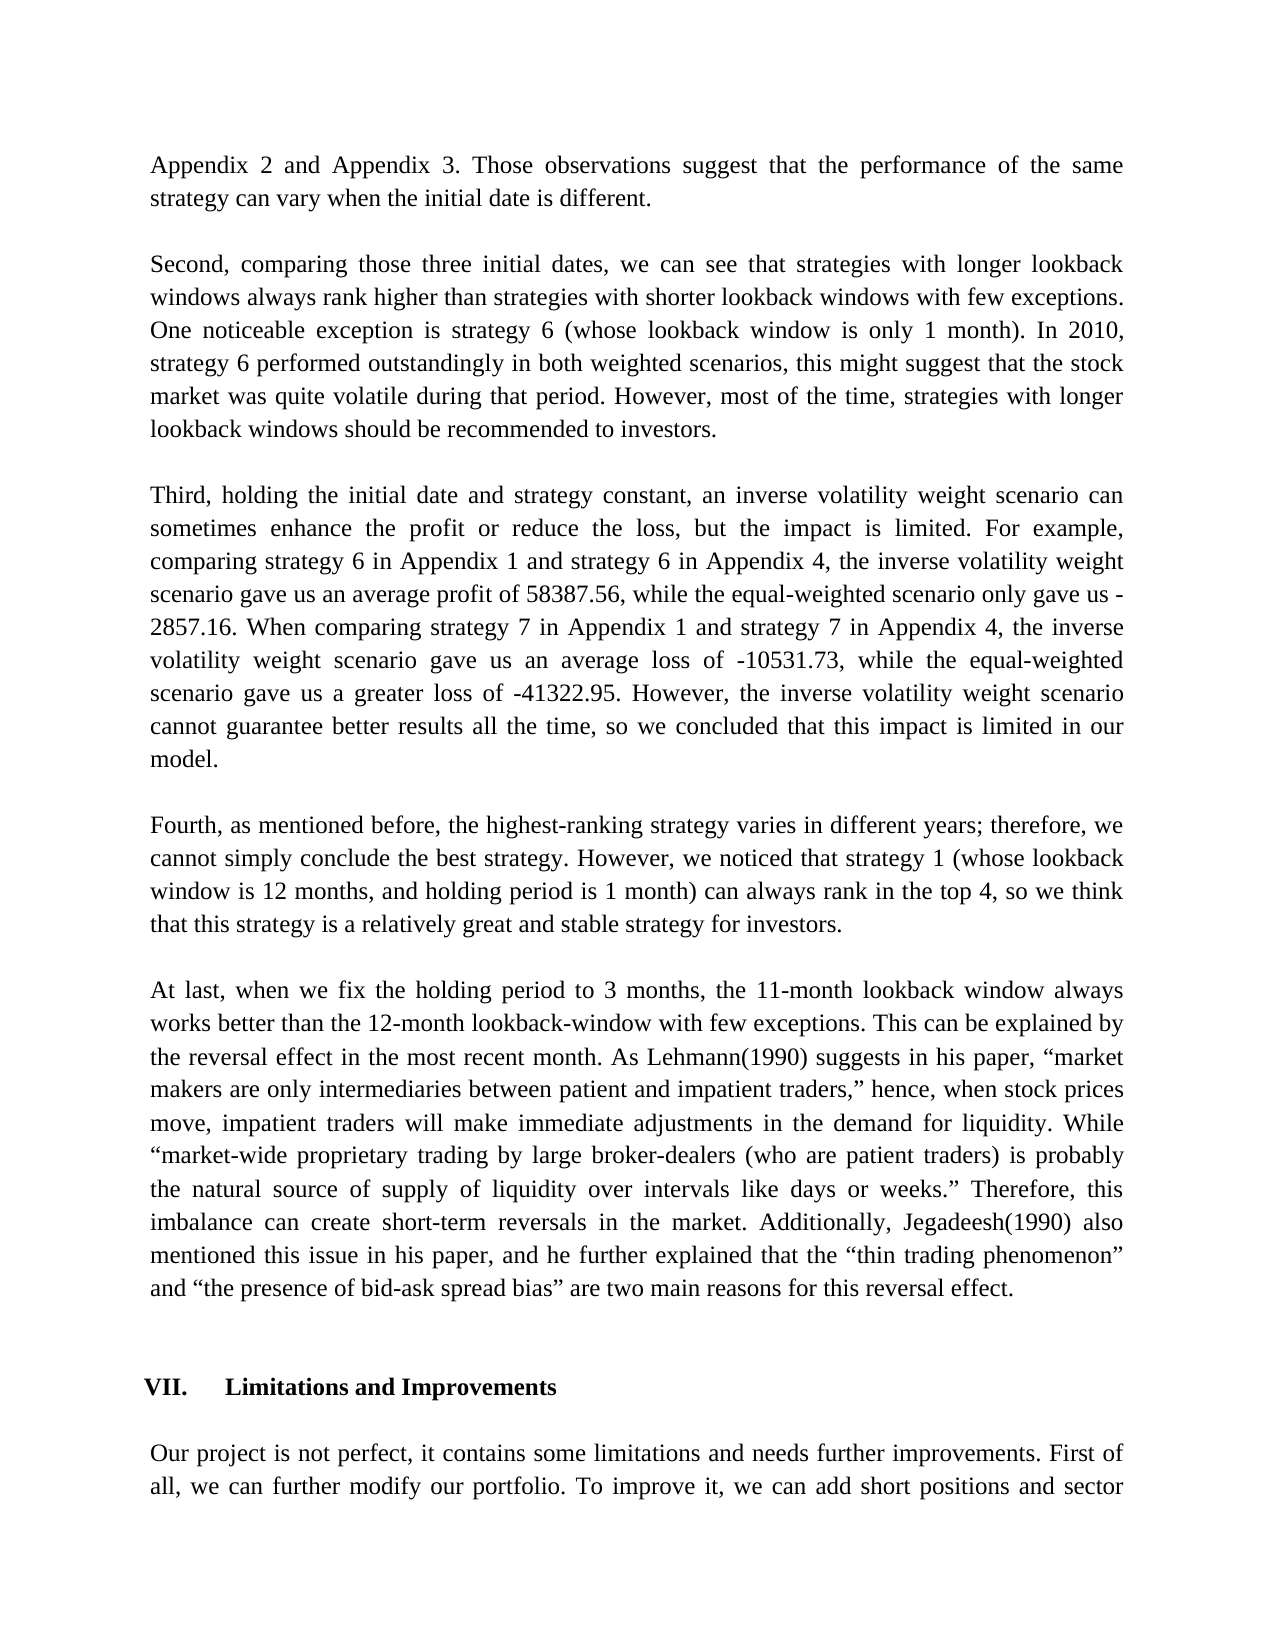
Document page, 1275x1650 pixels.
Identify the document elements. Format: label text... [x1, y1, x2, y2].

list Limitations and Improvements [187, 1372, 1125, 1401]
text Third, holding the initial date and strategy constant, an inverse volatility weight scenario can sometimes enhance the profit or reduce the loss, but the impact is limited. For example, comparing strategy 6 in Appendix 1 and strategy 6 in Appendix 4, the inverse volatility weight scenario gave us an average profit of 58387.56, while the equal-weighted scenario only gave us -2857.16. When comparing strategy 7 in Appendix 1 and strategy 7 in Appendix 4, the inverse volatility weight scenario gave us an average loss of -10531.73, while the equal-weighted scenario gave us a greater loss of -41322.95. However, the inverse volatility weight scenario cannot guarantee better results all the time, so we concluded that this impact is limited in our model. [150, 480, 1125, 773]
text Second, comparing those three initial dates, we can see that strategies with longer lookback windows always rank higher than strategies with shorter lookback windows with few exceptions. One noticeable exception is strategy 6 (whose lookback window is only 1 month). In 2010, strategy 6 performed outstandingly in both weighted scenarios, this might suggest that the stock market was quite volatile during that period. However, most of the time, strategies with longer lookback windows should be recommended to investors. [150, 249, 1125, 443]
text At last, when we fix the holding period to 3 months, the 11-month lookback window always works better than the 12-month lookback-window with few exceptions. This can be explained by the reversal effect in the most recent month. As Lehmann(1990) suggests in his paper, “market makers are only intermediaries between patient and impatient traders,” hence, when stock prices move, impatient traders will make immediate adjustments in the demand for liquidity. While “market-wide proprietary trading by large broker-dealers (who are patient traders) is probably the natural source of supply of liquidity over intervals like days or weeks.” Therefore, this imbalance can create short-term reversals in the market. Additionally, Jegadeesh(1990) also mentioned this issue in his paper, and he further explained that the “thin trading phenomenon” and “the presence of bid-ask spread bias” are two main reasons for this reversal effect. [150, 976, 1125, 1301]
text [150, 150, 1125, 212]
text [150, 1438, 1125, 1499]
text Fourth, as mentioned before, the highest-ranking strategy varies in different years; therefore, we cannot simply conclude the best strategy. However, we noticed that strategy 1 (whose lookback window is 12 months, and holding period is 1 month) can always rank in the top 4, so we think that this strategy is a relatively great and stable strategy for investors. [150, 810, 1125, 938]
